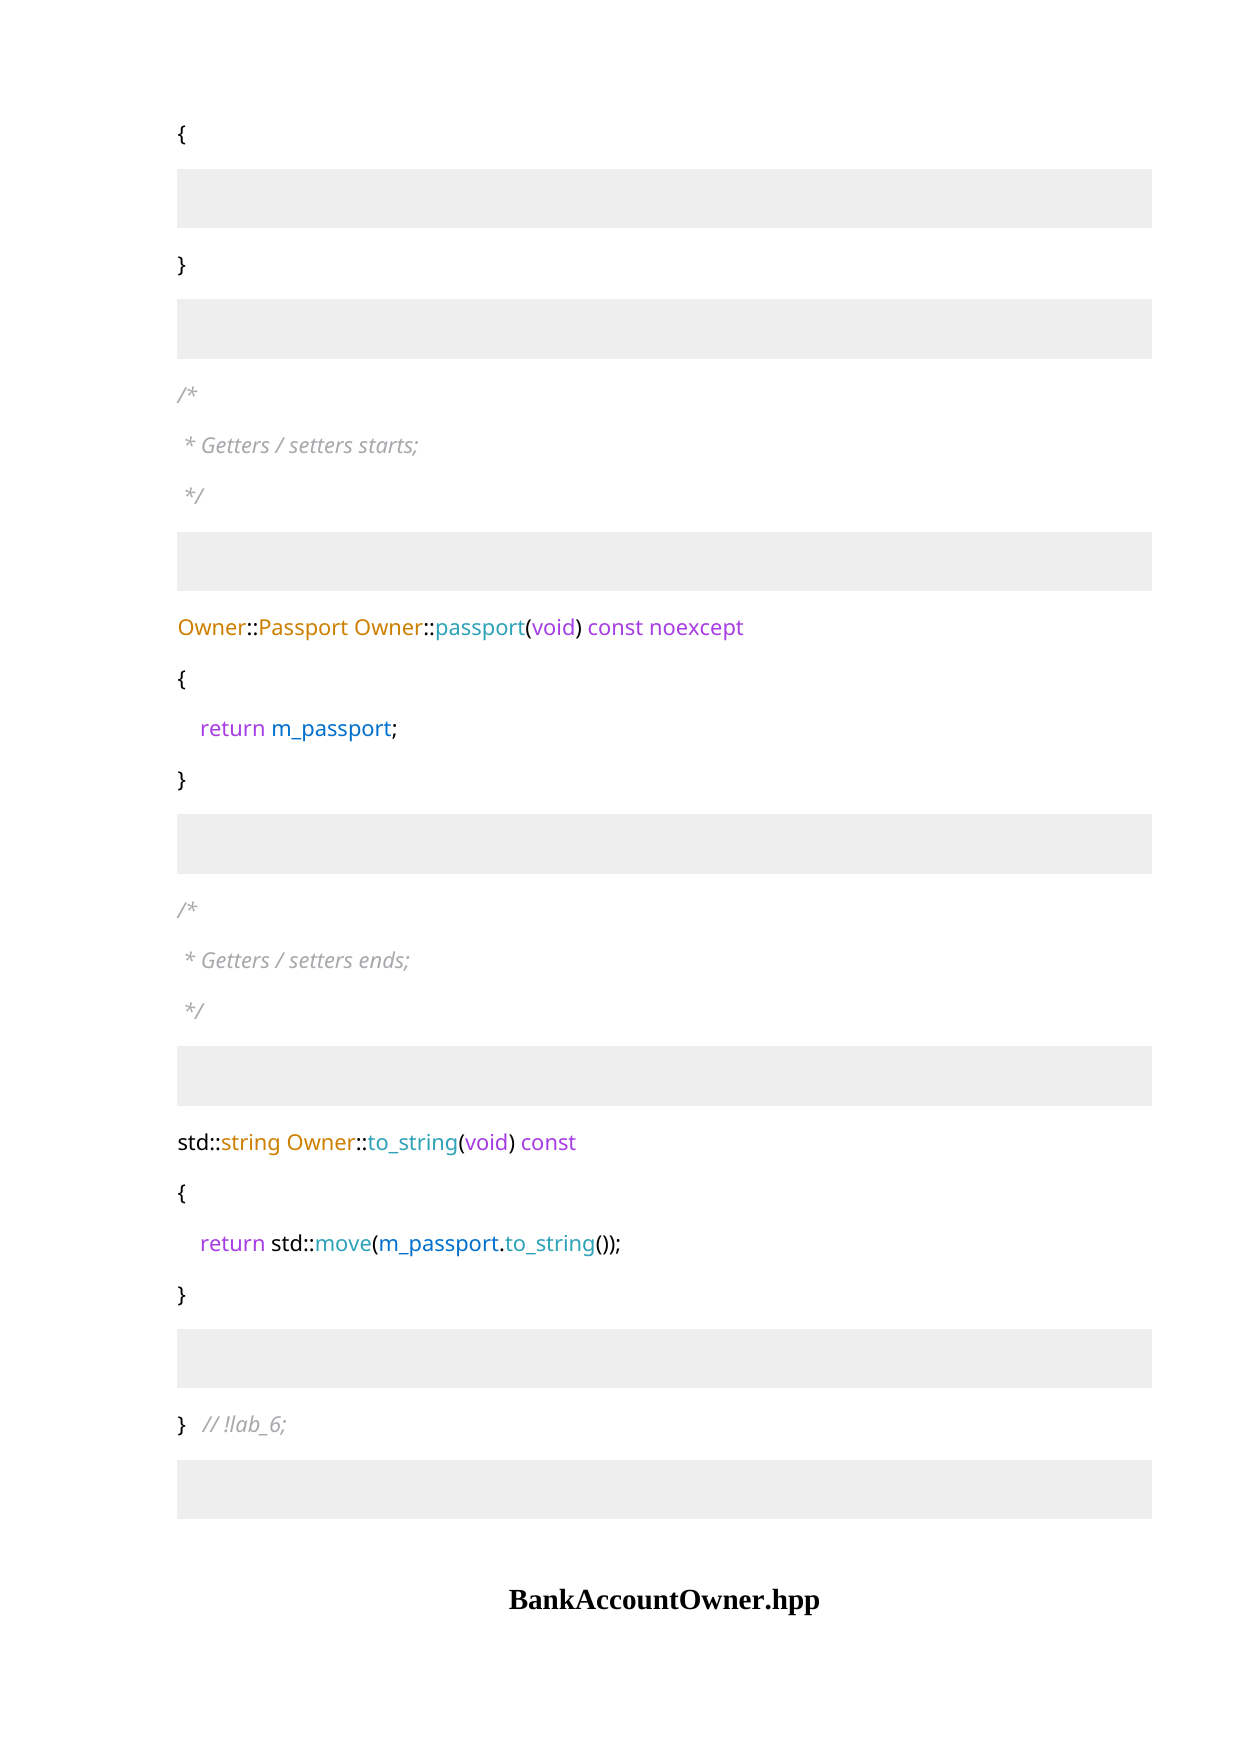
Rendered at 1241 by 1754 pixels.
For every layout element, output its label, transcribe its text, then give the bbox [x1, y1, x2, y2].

text BankAccountOwner.hpp [177, 1582, 1152, 1616]
text } [177, 249, 1152, 279]
text * Getters / setters ends; [177, 945, 1152, 975]
text */ [177, 996, 1152, 1026]
text */ [177, 481, 1152, 511]
text } [177, 764, 1152, 793]
text /* [177, 380, 1152, 409]
text { [177, 662, 1152, 692]
text } [177, 1278, 1152, 1308]
text * Getters / setters starts; [177, 430, 1152, 460]
text } // !lab_6; [177, 1409, 1152, 1439]
text { [177, 118, 1152, 148]
text return m_passport; [177, 713, 1152, 743]
text std::string Owner::to_string(void) const [177, 1127, 1152, 1156]
text Owner::Passport Owner::passport(void) const noexcept [177, 612, 1152, 642]
text return std::move(m_passport.to_string()); [177, 1228, 1152, 1258]
text { [177, 1177, 1152, 1207]
text /* [177, 894, 1152, 924]
